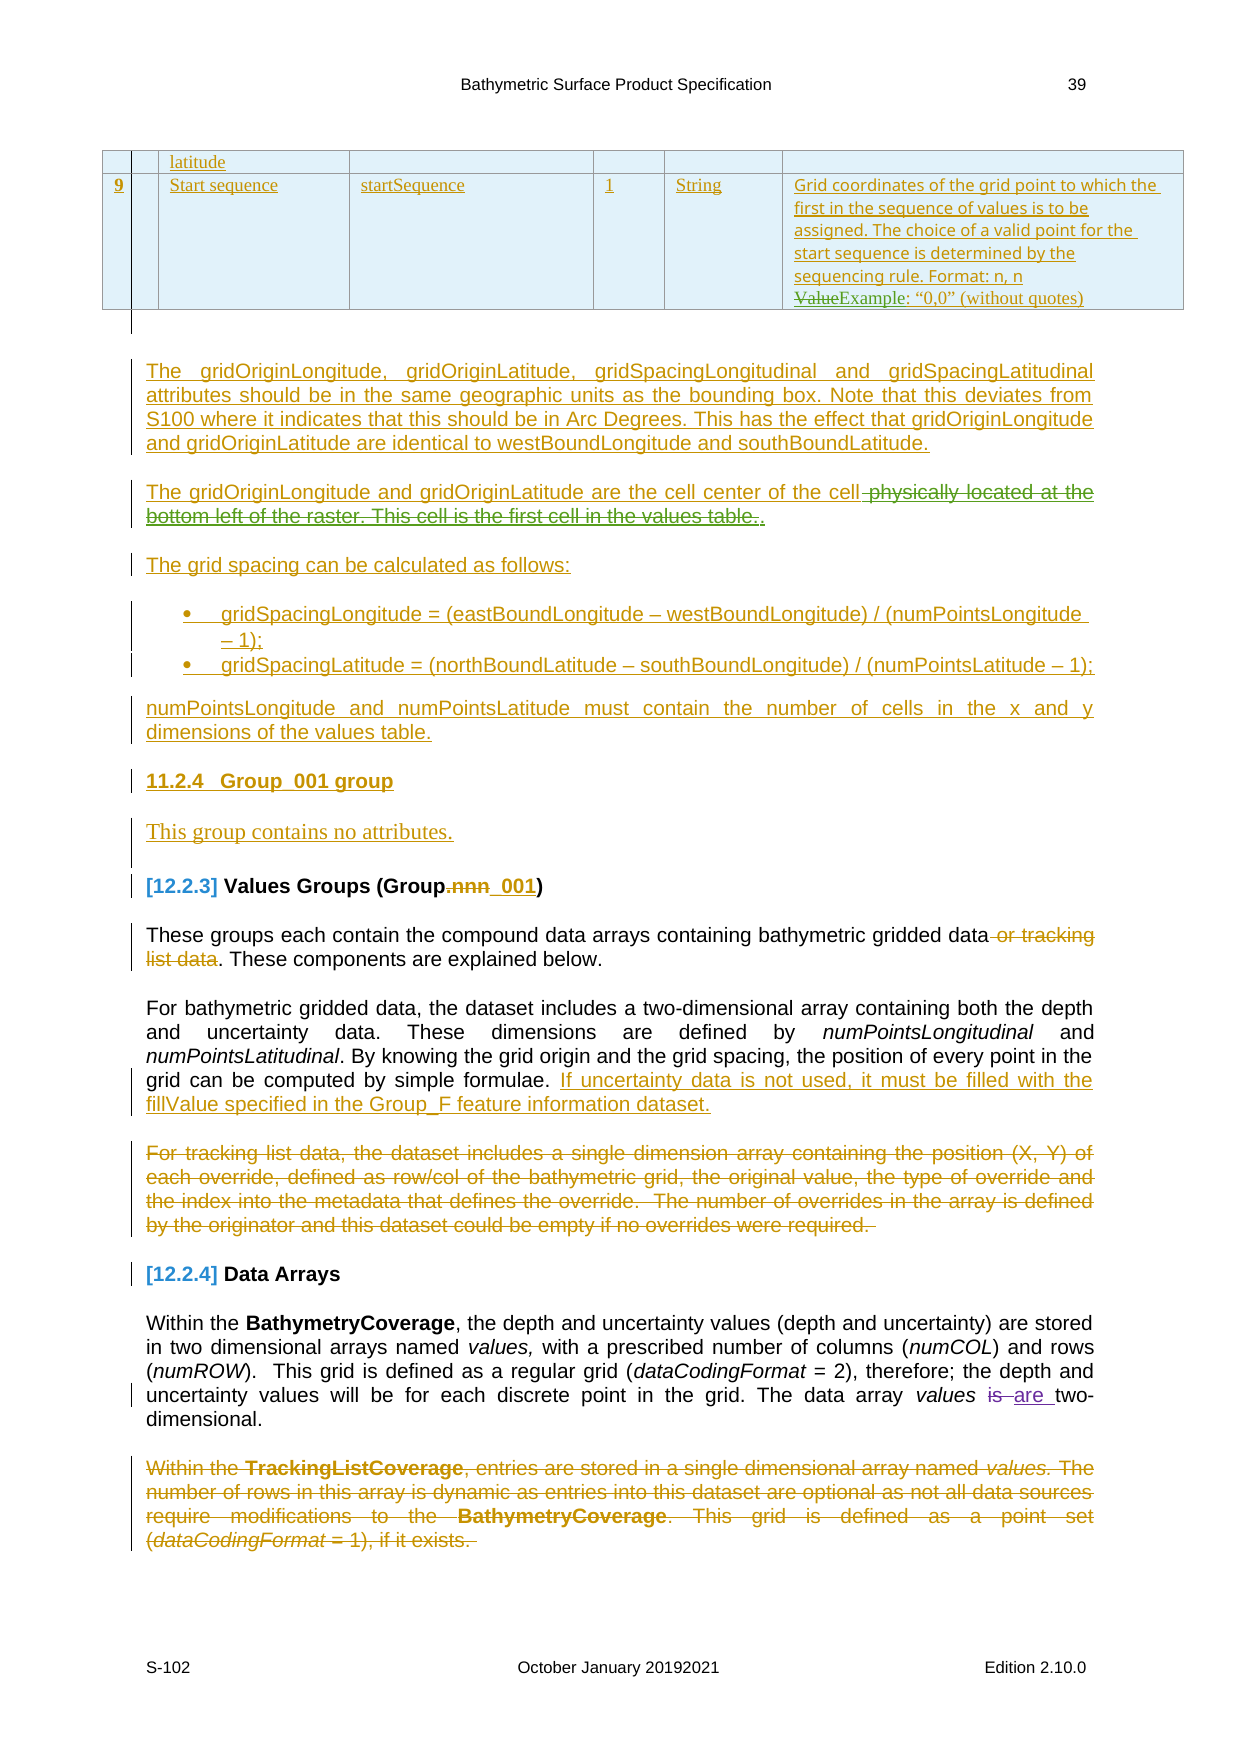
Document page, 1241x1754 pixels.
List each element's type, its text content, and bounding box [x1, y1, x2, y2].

subtitle Data Arrays [146, 1262, 1094, 1286]
text These groups each contain the compound data arrays containing bathymetric gridded data. These components are explained below. [146, 923, 1094, 971]
text Within the BathymetryCoverage, the depth and uncertainty values (depth and uncertainty) are stored in two dimensional arrays named values, with a prescribed number of columns (numCOL) and rows (numROW). This grid is defined as a regular grid (dataCodingFormat = 2), therefore; the depth and uncertainty values will be for each discrete point in the grid. The data array values two-dimensional. [146, 1311, 1094, 1431]
text For bathymetric gridded data, the dataset includes a two-dimensional array containing both the depth and uncertainty data. These dimensions are defined by numPointsLongitudinal and numPointsLatitudinal. By knowing the grid origin and the grid spacing, the position of every point in the grid can be computed by simple formulae. [146, 996, 1094, 1116]
subtitle Values Groups (Group) [146, 874, 1094, 898]
